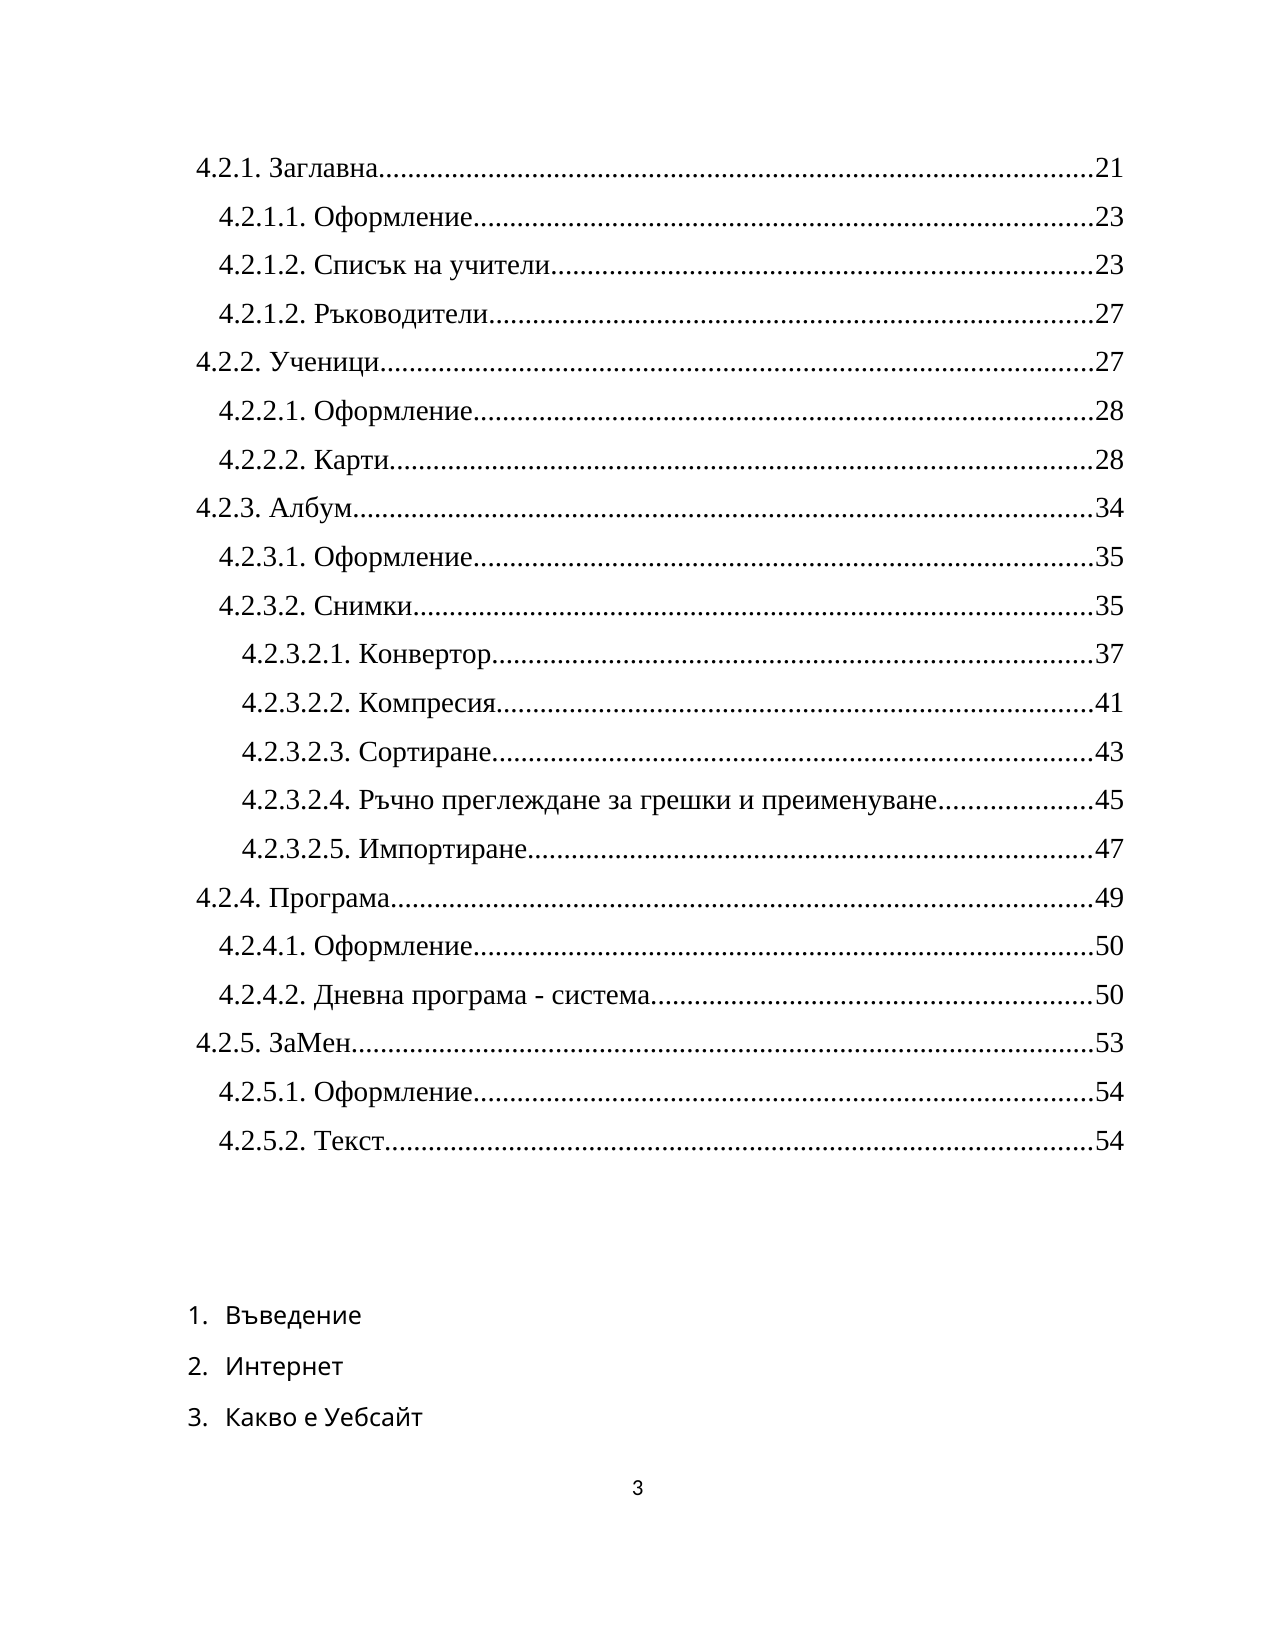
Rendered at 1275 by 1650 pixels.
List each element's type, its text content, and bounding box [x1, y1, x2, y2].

list Интернет [187, 1349, 1125, 1383]
list Какво е Уебсайт [187, 1400, 1125, 1434]
list Въведение [187, 1298, 1125, 1332]
